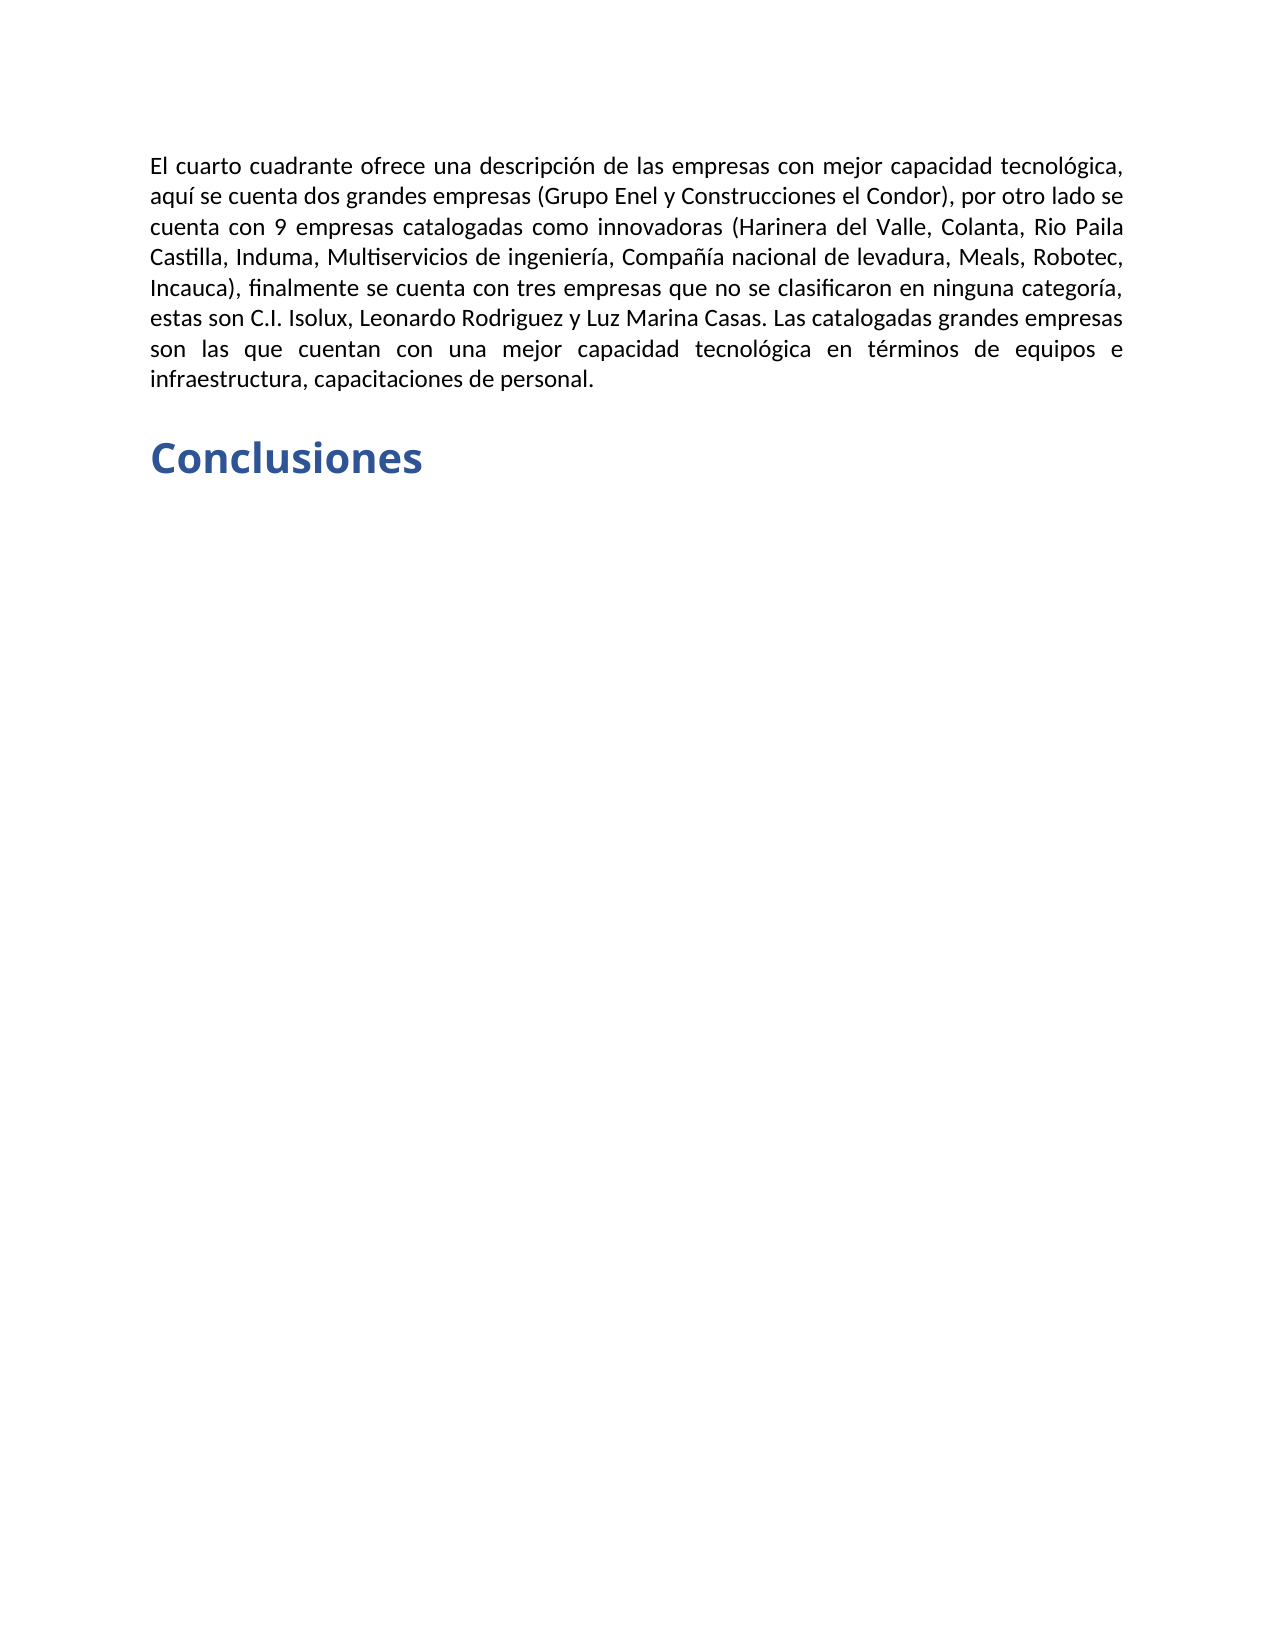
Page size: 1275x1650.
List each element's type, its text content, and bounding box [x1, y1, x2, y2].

text El cuarto cuadrante ofrece una descripción de las empresas con mejor capacidad tecnológica, aquí se cuenta dos grandes empresas (Grupo Enel y Construcciones el Condor), por otro lado se cuenta con 9 empresas catalogadas como innovadoras (Harinera del Valle, Colanta, Rio Paila Castilla, Induma, Multiservicios de ingeniería, Compañía nacional de levadura, Meals, Robotec, Incauca), finalmente se cuenta con tres empresas que no se clasificaron en ninguna categoría, estas son C.I. Isolux, Leonardo Rodriguez y Luz Marina Casas. Las catalogadas grandes empresas son las que cuentan con una mejor capacidad tecnológica en términos de equipos e infraestructura, capacitaciones de personal. [150, 150, 1125, 394]
subtitle Conclusiones [150, 429, 1125, 486]
